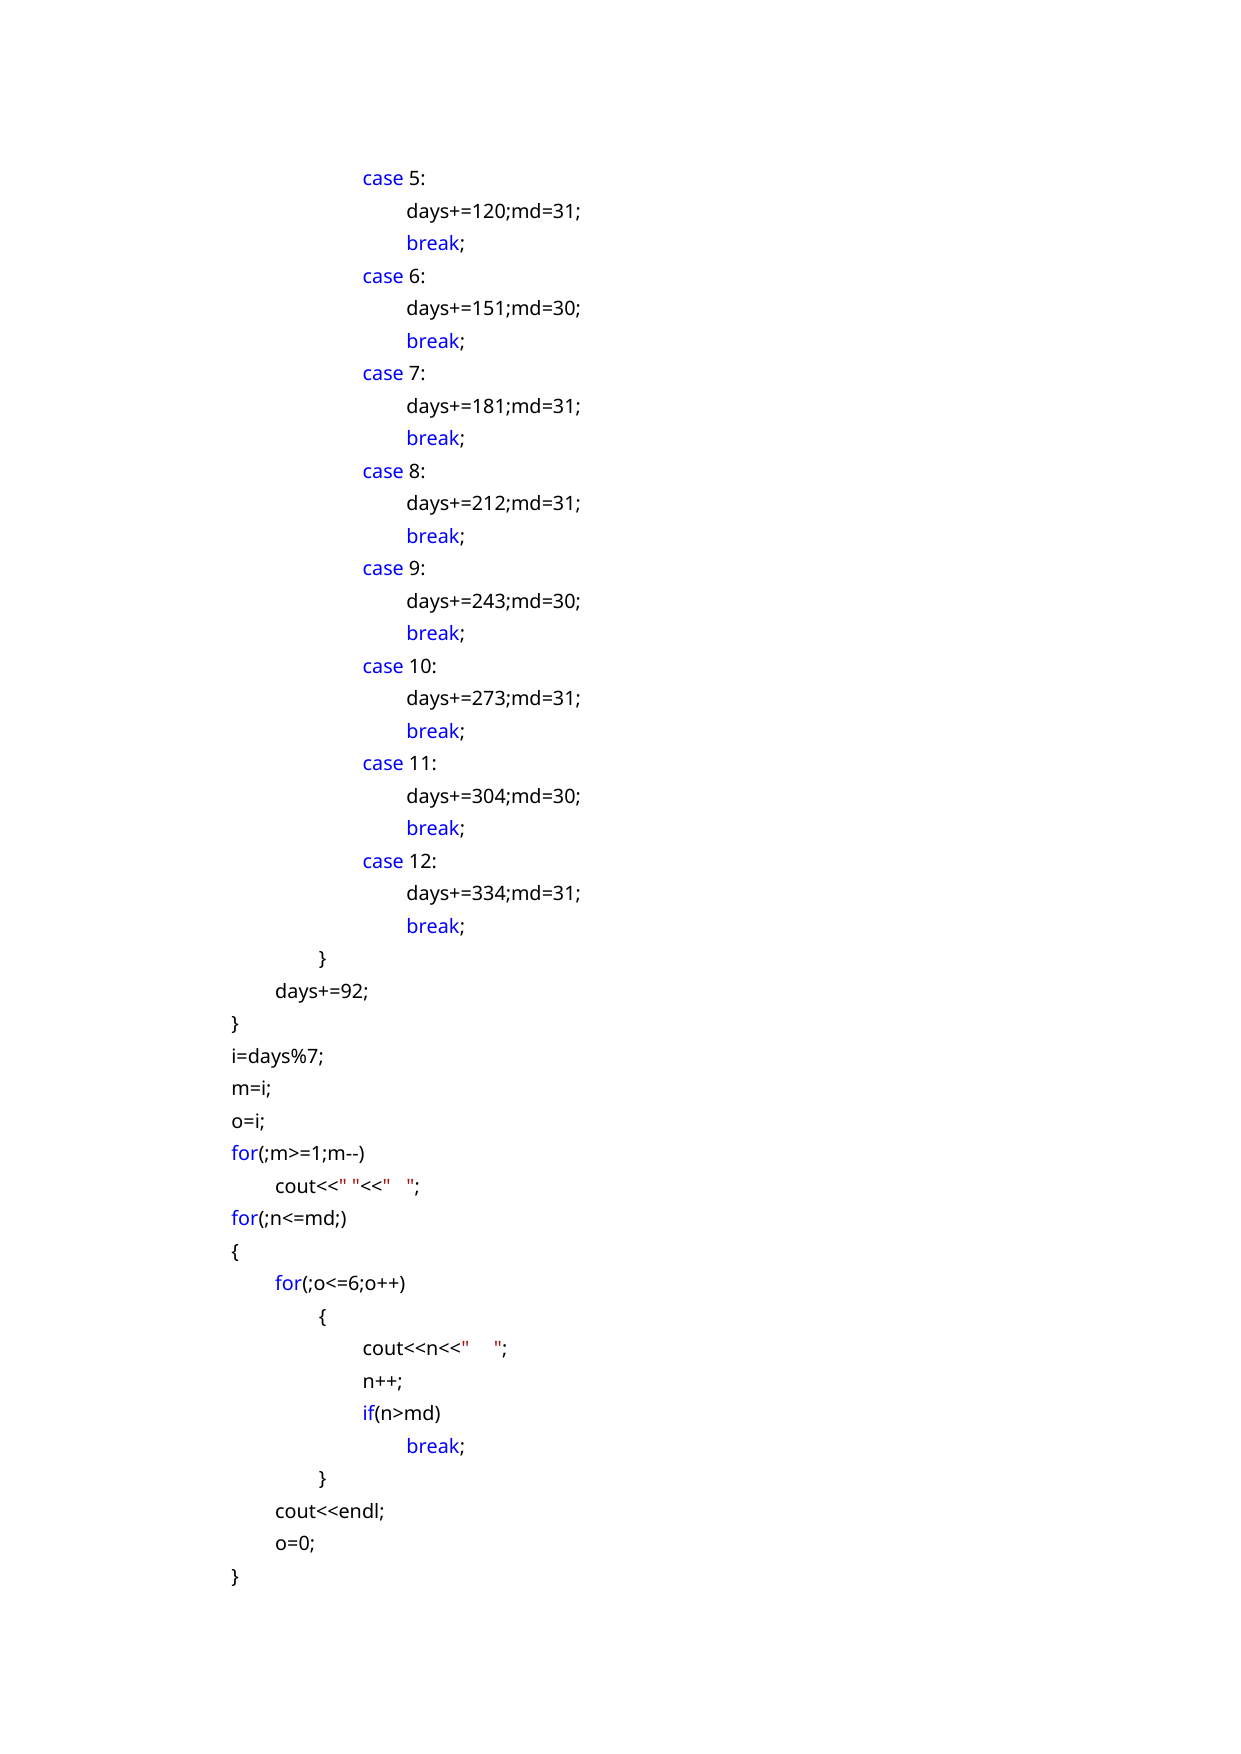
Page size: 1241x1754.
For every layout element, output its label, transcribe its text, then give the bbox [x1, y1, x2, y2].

text days+=181;md=31; [187, 389, 1053, 422]
text for(;n<=md;) [187, 1202, 1053, 1234]
text case 9: [187, 552, 1053, 584]
text days+=92; [187, 974, 1053, 1007]
text { [187, 1234, 1053, 1267]
text days+=243;md=30; [187, 584, 1053, 617]
text { [187, 1299, 1053, 1332]
text i=days%7; [187, 1039, 1053, 1072]
text cout<<n<<" "; [187, 1332, 1053, 1364]
text break; [187, 617, 1053, 649]
text break; [187, 519, 1053, 552]
text case 11: [187, 747, 1053, 779]
text case 8: [187, 454, 1053, 487]
text break; [187, 714, 1053, 747]
text case 12: [187, 844, 1053, 877]
text o=i; [187, 1104, 1053, 1137]
text break; [187, 812, 1053, 844]
text break; [187, 1429, 1053, 1462]
text } [187, 1007, 1053, 1039]
text days+=151;md=30; [187, 292, 1053, 324]
text case 5: [187, 162, 1053, 194]
text cout<<" "<<" "; [187, 1169, 1053, 1202]
text days+=334;md=31; [187, 877, 1053, 909]
text case 7: [187, 357, 1053, 389]
text break; [187, 422, 1053, 454]
text break; [187, 227, 1053, 259]
text if(n>md) [187, 1397, 1053, 1429]
text } [187, 942, 1053, 974]
text days+=212;md=31; [187, 487, 1053, 519]
text days+=120;md=31; [187, 194, 1053, 227]
text } [187, 1462, 1053, 1494]
text n++; [187, 1364, 1053, 1397]
text for(;m>=1;m--) [187, 1137, 1053, 1169]
text } [187, 1559, 1053, 1592]
text case 10: [187, 649, 1053, 682]
text cout<<endl; [187, 1494, 1053, 1527]
text break; [187, 909, 1053, 942]
text o=0; [187, 1527, 1053, 1559]
text for(;o<=6;o++) [187, 1267, 1053, 1299]
text days+=273;md=31; [187, 682, 1053, 714]
text days+=304;md=30; [187, 779, 1053, 812]
text break; [187, 324, 1053, 357]
text m=i; [187, 1072, 1053, 1104]
text case 6: [187, 259, 1053, 292]
